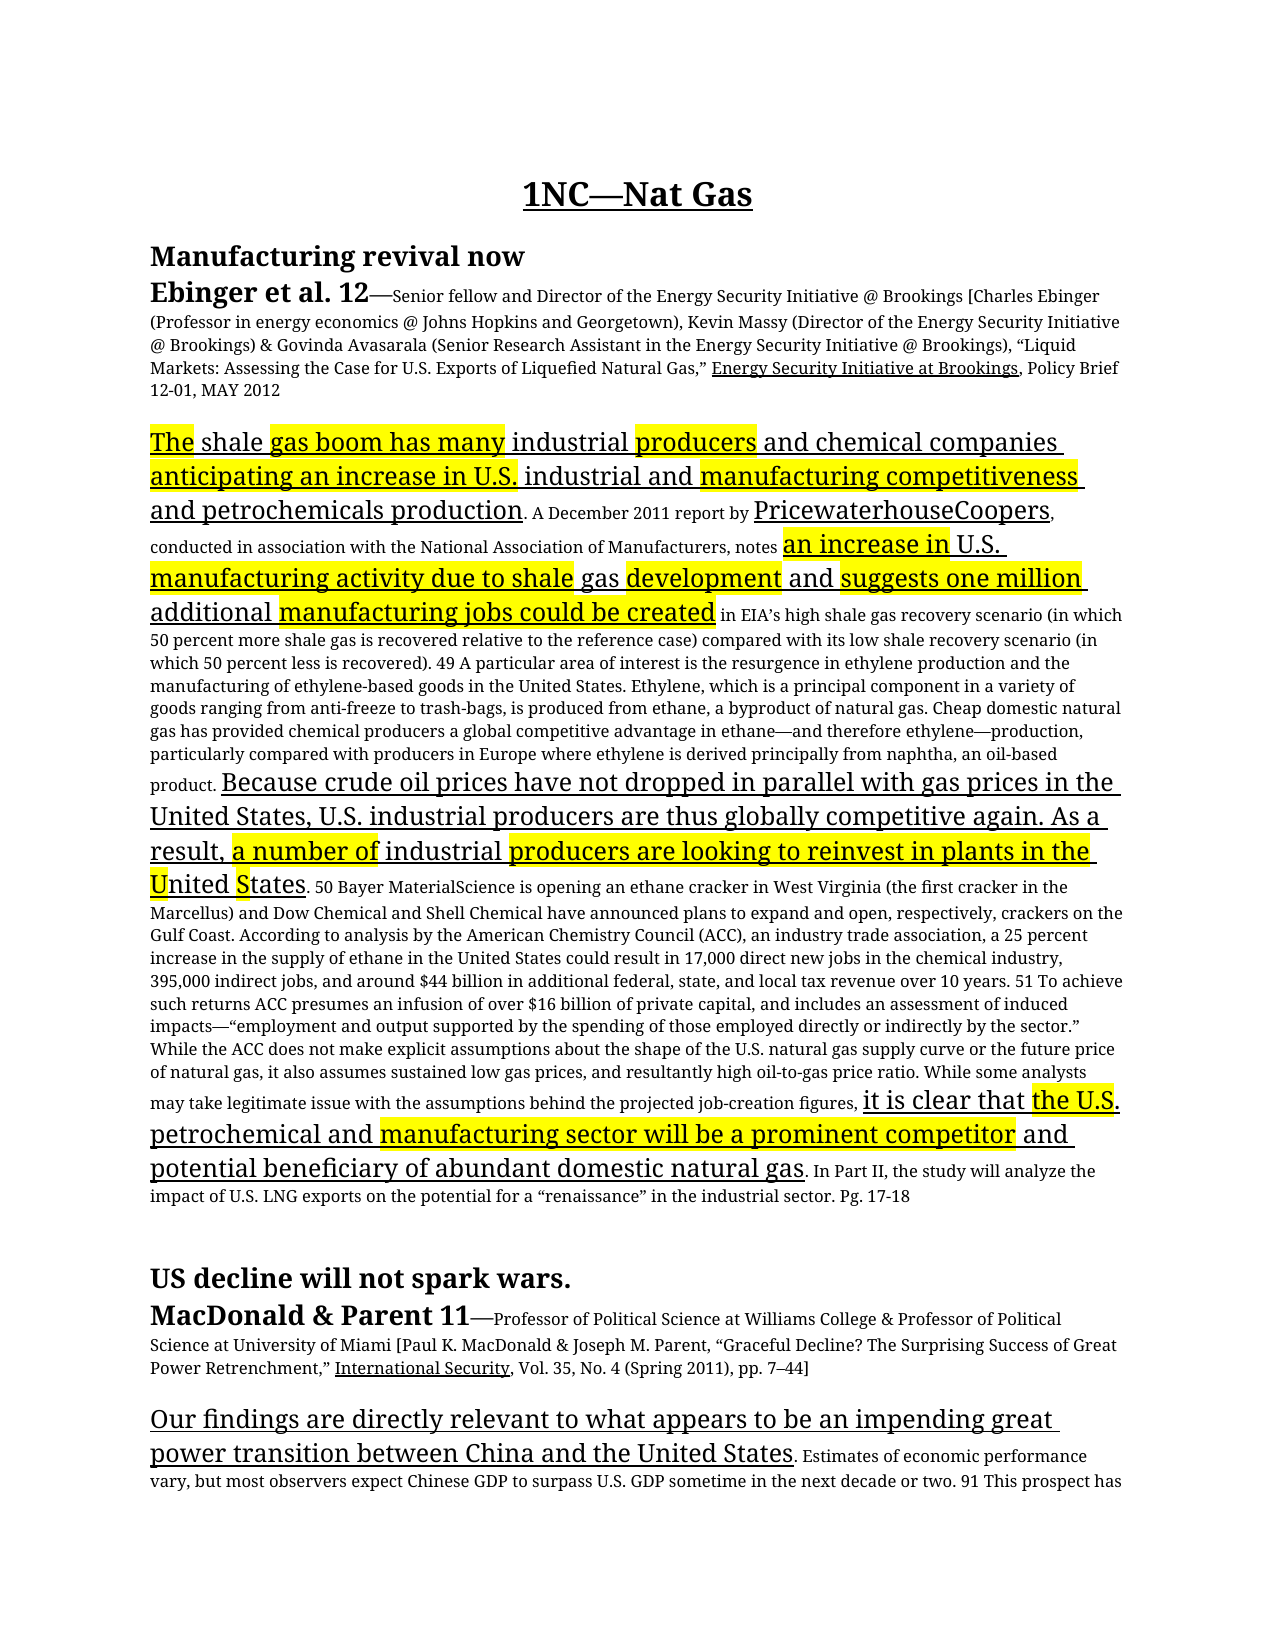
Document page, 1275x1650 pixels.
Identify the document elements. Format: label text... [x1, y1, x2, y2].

text MacDonald & Parent 11—Professor of Political Science at Williams College & Professor of Political Science at University of Miami [Paul K. MacDonald & Joseph M. Parent, “Graceful Decline? The Surprising Success of Great Power Retrenchment,” International Security, Vol. 35, No. 4 (Spring 2011), pp. 7–44] [150, 1297, 1125, 1379]
subtitle US decline will not spark wars. [150, 1260, 1125, 1297]
text Ebinger et al. 12—Senior fellow and Director of the Energy Security Initiative @ Brookings [Charles Ebinger (Professor in energy economics @ Johns Hopkins and Georgetown), Kevin Massy (Director of the Energy Security Initiative @ Brookings) & Govinda Avasarala (Senior Research Assistant in the Energy Security Initiative @ Brookings), “Liquid Markets: Assessing the Case for U.S. Exports of Liquefied Natural Gas,” Energy Security Initiative at Brookings, Policy Brief 12-01, MAY 2012 [150, 274, 1125, 402]
subtitle Manufacturing revival now [150, 237, 1125, 274]
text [150, 1402, 1125, 1493]
subtitle 1NC—Nat Gas [150, 171, 1125, 216]
text The shale gas boom has many industrial producers and chemical companies anticipating an increase in U.S. industrial and manufacturing competitiveness and petrochemicals production. A December 2011 report by PricewaterhouseCoopers, conducted in association with the National Association of Manufacturers, notes an increase in U.S. manufacturing activity due to shale gas development and suggests one million additional manufacturing jobs could be created in EIA’s high shale gas recovery scenario (in which 50 percent more shale gas is recovered relative to the reference case) compared with its low shale recovery scenario (in which 50 percent less is recovered). 49 A particular area of interest is the resurgence in ethylene production and the manufacturing of ethylene-based goods in the United States. Ethylene, which is a principal component in a variety of goods ranging from anti-freeze to trash-bags, is produced from ethane, a byproduct of natural gas. Cheap domestic natural gas has provided chemical producers a global competitive advantage in ethane—and therefore ethylene—production, particularly compared with producers in Europe where ethylene is derived principally from naphtha, an oil-based product. Because crude oil prices have not dropped in parallel with gas prices in the United States, U.S. industrial producers are thus globally competitive again. As a result, a number of industrial producers are looking to reinvest in plants in the United States. 50 Bayer MaterialScience is opening an ethane cracker in West Virginia (the first cracker in the Marcellus) and Dow Chemical and Shell Chemical have announced plans to expand and open, respectively, crackers on the Gulf Coast. According to analysis by the American Chemistry Council (ACC), an industry trade association, a 25 percent increase in the supply of ethane in the United States could result in 17,000 direct new jobs in the chemical industry, 395,000 indirect jobs, and around $44 billion in additional federal, state, and local tax revenue over 10 years. 51 To achieve such returns ACC presumes an infusion of over $16 billion of private capital, and includes an assessment of induced impacts—“employment and output supported by the spending of those employed directly or indirectly by the sector.” While the ACC does not make explicit assumptions about the shape of the U.S. natural gas supply curve or the future price of natural gas, it also assumes sustained low gas prices, and resultantly high oil-to-gas price ratio. While some analysts may take legitimate issue with the assumptions behind the projected job-creation figures, it is clear that the U.S. petrochemical and manufacturing sector will be a prominent competitor and potential beneficiary of abundant domestic natural gas. In Part II, the study will analyze the impact of U.S. LNG exports on the potential for a “renaissance” in the industrial sector. Pg. 17-18 [150, 424, 1125, 1208]
